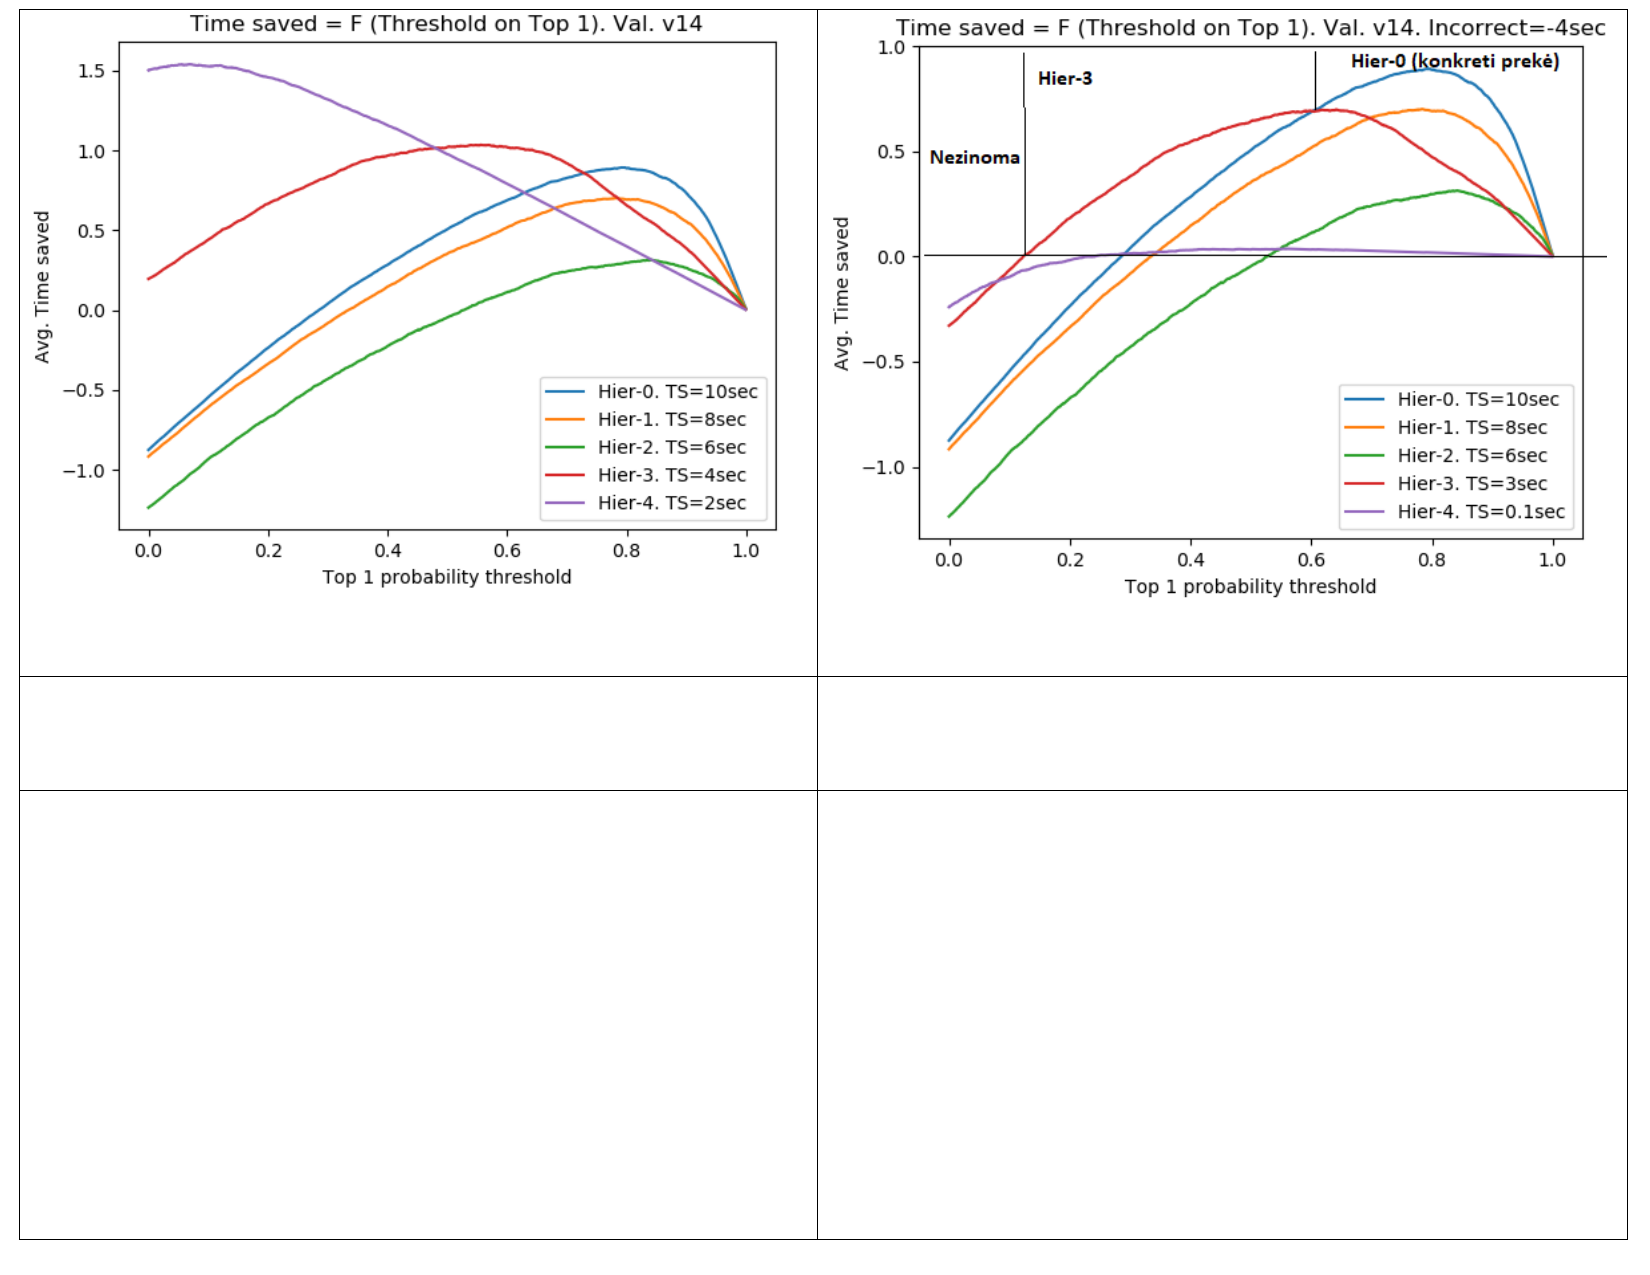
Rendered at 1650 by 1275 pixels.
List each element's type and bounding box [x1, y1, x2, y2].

table_cell [818, 677, 1627, 789]
table_cell [20, 677, 817, 789]
table_cell [818, 791, 1627, 1239]
table_header [818, 10, 1627, 676]
picture [30, 10, 781, 593]
table_cell [20, 791, 817, 1239]
table_header [20, 10, 817, 676]
picture [828, 10, 1607, 600]
